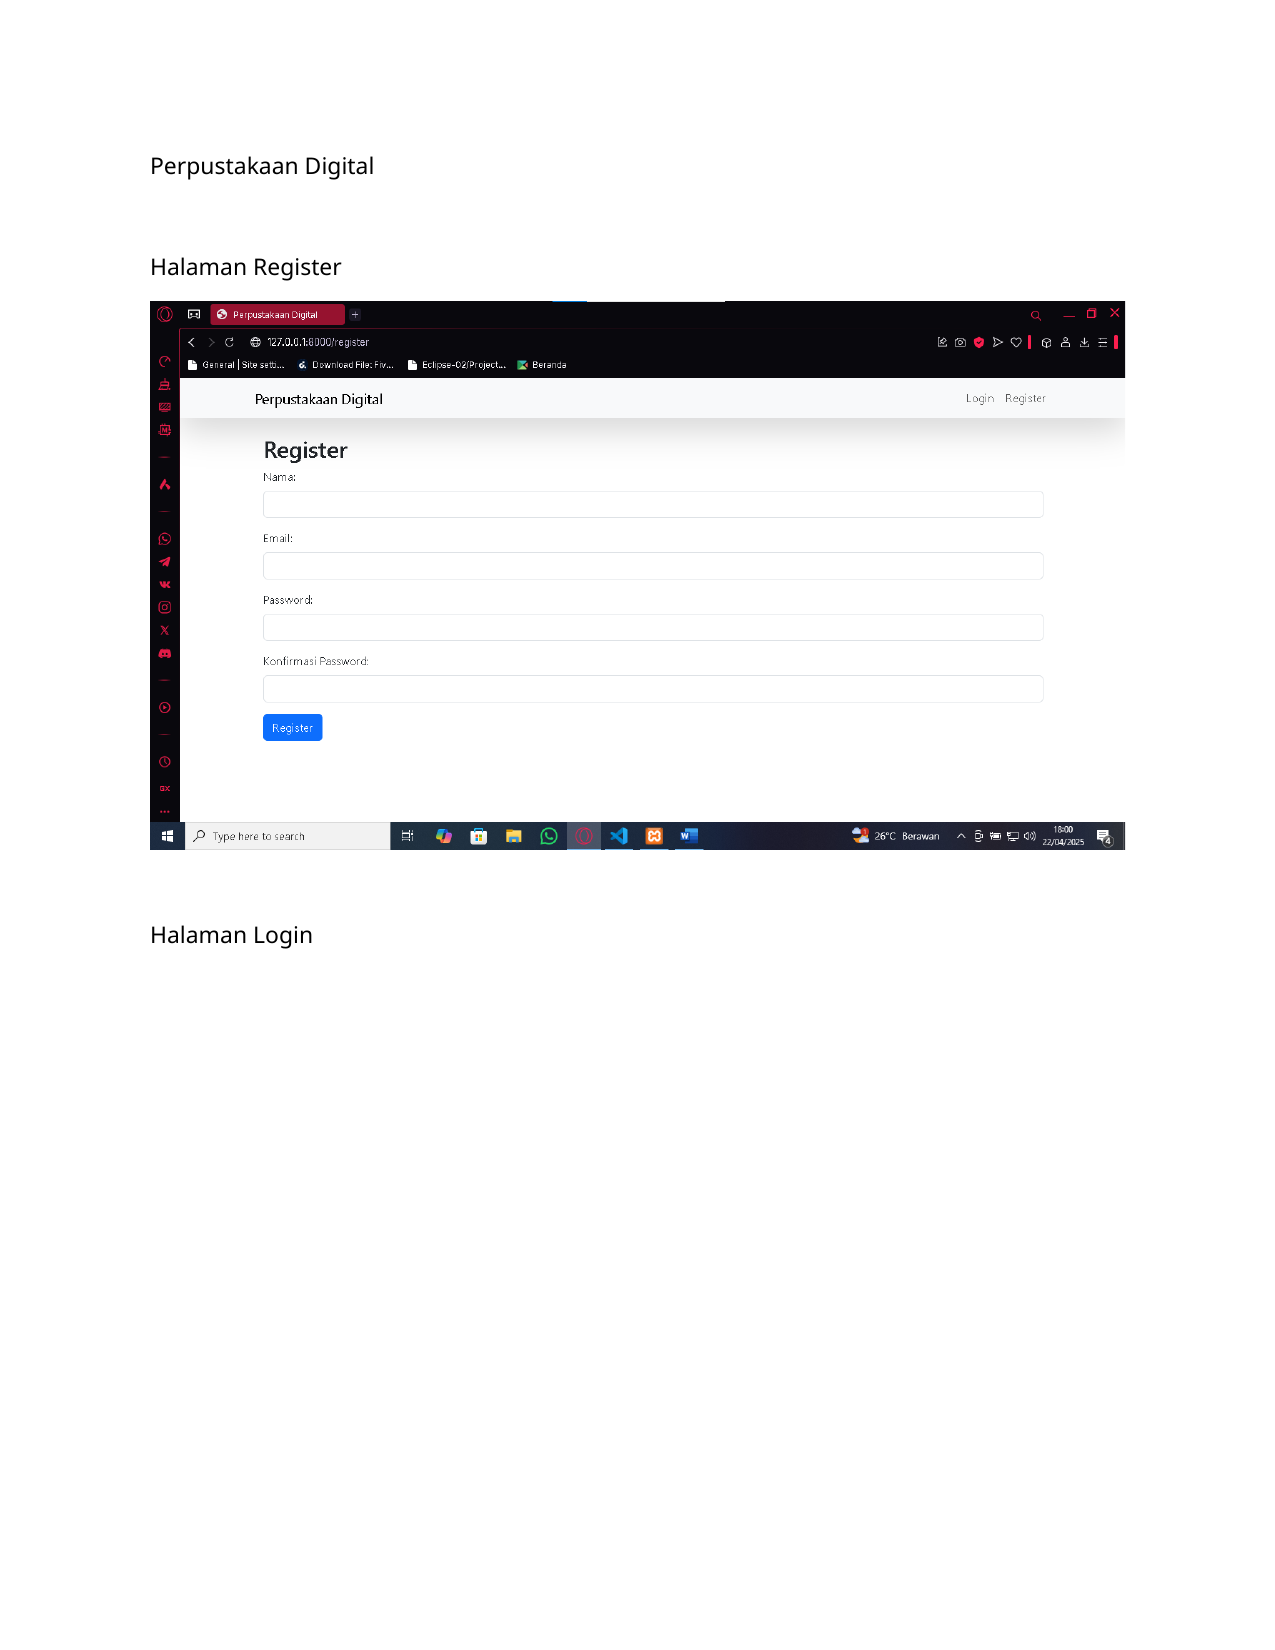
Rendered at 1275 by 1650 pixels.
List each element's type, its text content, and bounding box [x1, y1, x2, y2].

picture [150, 301, 1125, 850]
text Halaman Register [150, 251, 1125, 282]
text Perpustakaan Digital [150, 150, 1125, 181]
text Halaman Login [150, 919, 1125, 950]
